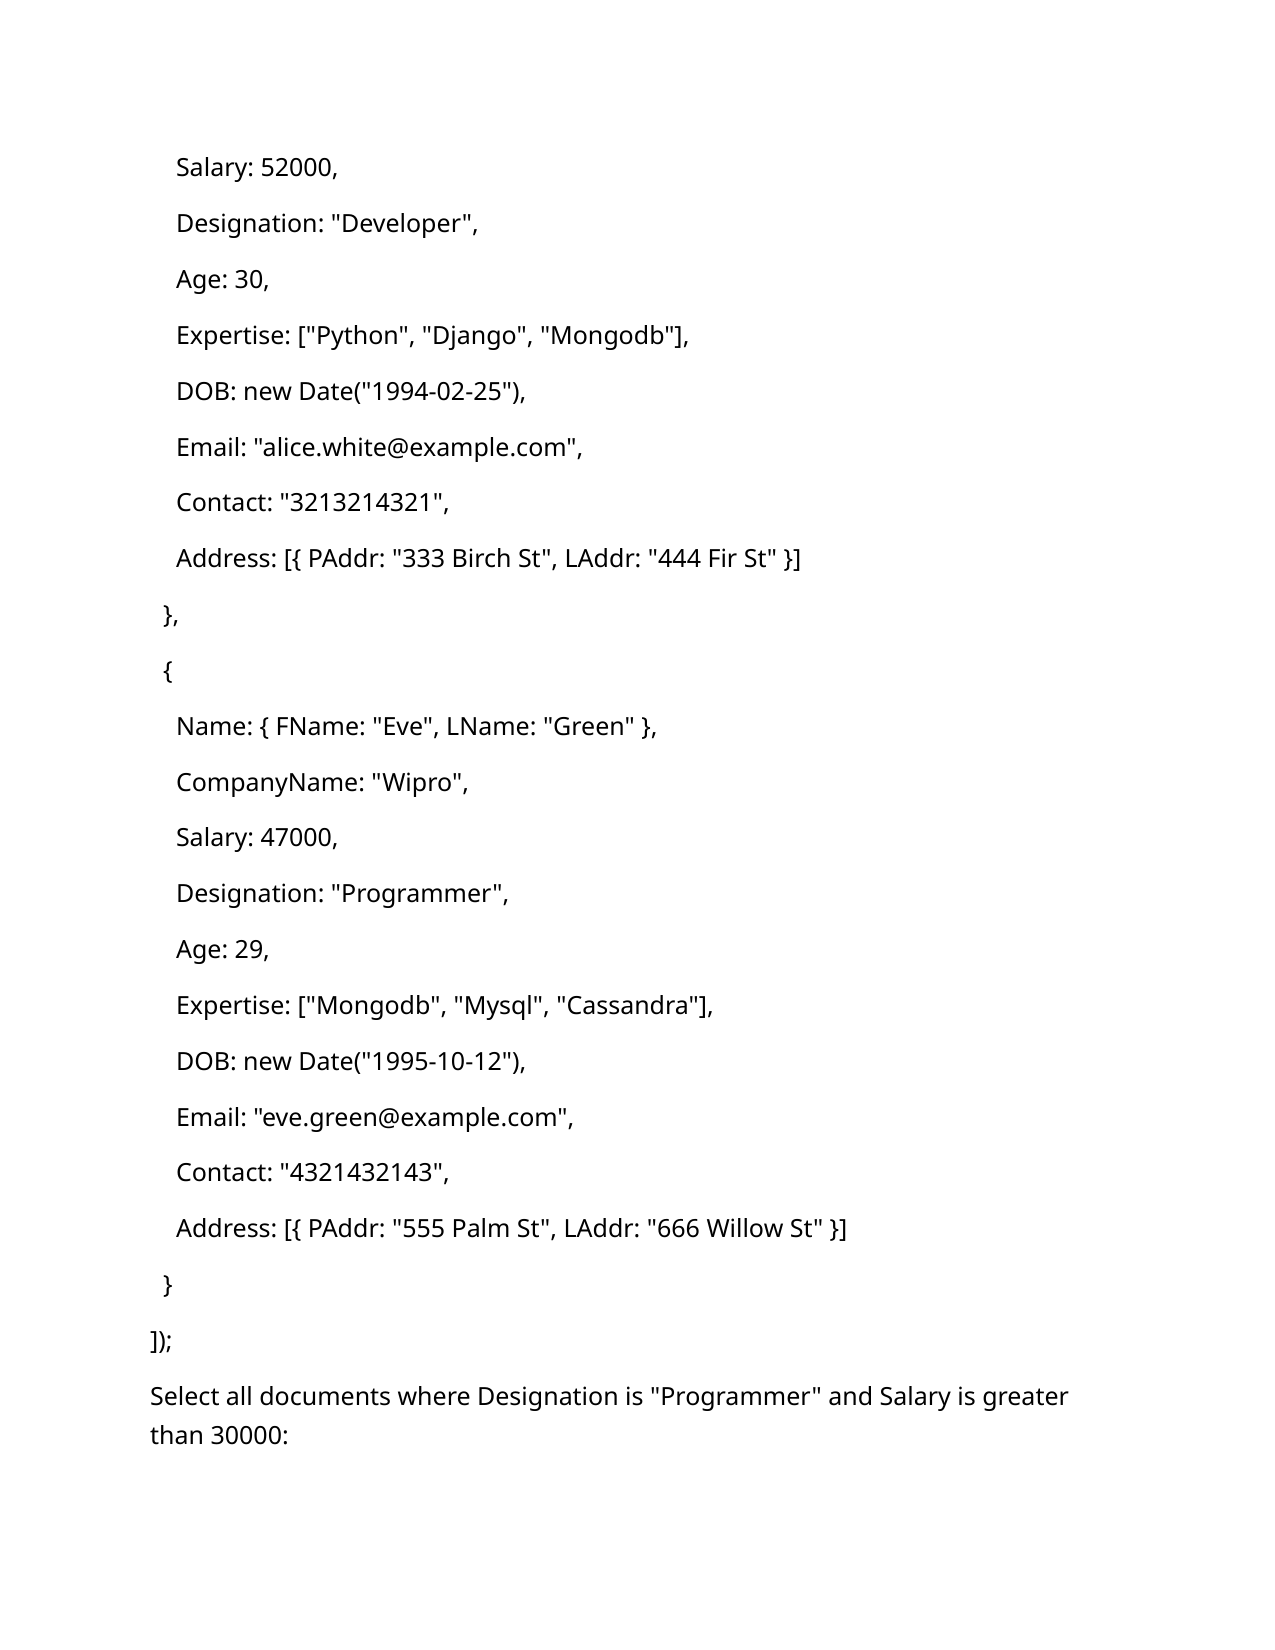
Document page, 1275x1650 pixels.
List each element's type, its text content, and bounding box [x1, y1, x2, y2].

text Designation: "Programmer", [150, 876, 1125, 910]
text Email: "eve.green@example.com", [150, 1099, 1125, 1133]
text Expertise: ["Python", "Django", "Mongodb"], [150, 317, 1125, 352]
text Name: { FName: "Eve", LName: "Green" }, [150, 708, 1125, 742]
text CompanyName: "Wipro", [150, 764, 1125, 798]
text Age: 30, [150, 262, 1125, 296]
text Email: "alice.white@example.com", [150, 429, 1125, 463]
text Select all documents where Designation is "Programmer" and Salary is greater than 30000: [150, 1378, 1125, 1452]
text Age: 29, [150, 932, 1125, 966]
text ]); [150, 1322, 1125, 1357]
text Address: [{ PAddr: "555 Palm St", LAddr: "666 Willow St" }] [150, 1211, 1125, 1245]
text DOB: new Date("1994-02-25"), [150, 373, 1125, 407]
text Designation: "Developer", [150, 206, 1125, 240]
text DOB: new Date("1995-10-12"), [150, 1043, 1125, 1077]
text Salary: 47000, [150, 820, 1125, 854]
text } [150, 1267, 1125, 1301]
text { [150, 652, 1125, 687]
text Salary: 52000, [150, 150, 1125, 184]
text Contact: "4321432143", [150, 1155, 1125, 1189]
text Address: [{ PAddr: "333 Birch St", LAddr: "444 Fir St" }] [150, 541, 1125, 575]
text Expertise: ["Mongodb", "Mysql", "Cassandra"], [150, 987, 1125, 1022]
text }, [150, 597, 1125, 631]
text Contact: "3213214321", [150, 485, 1125, 519]
